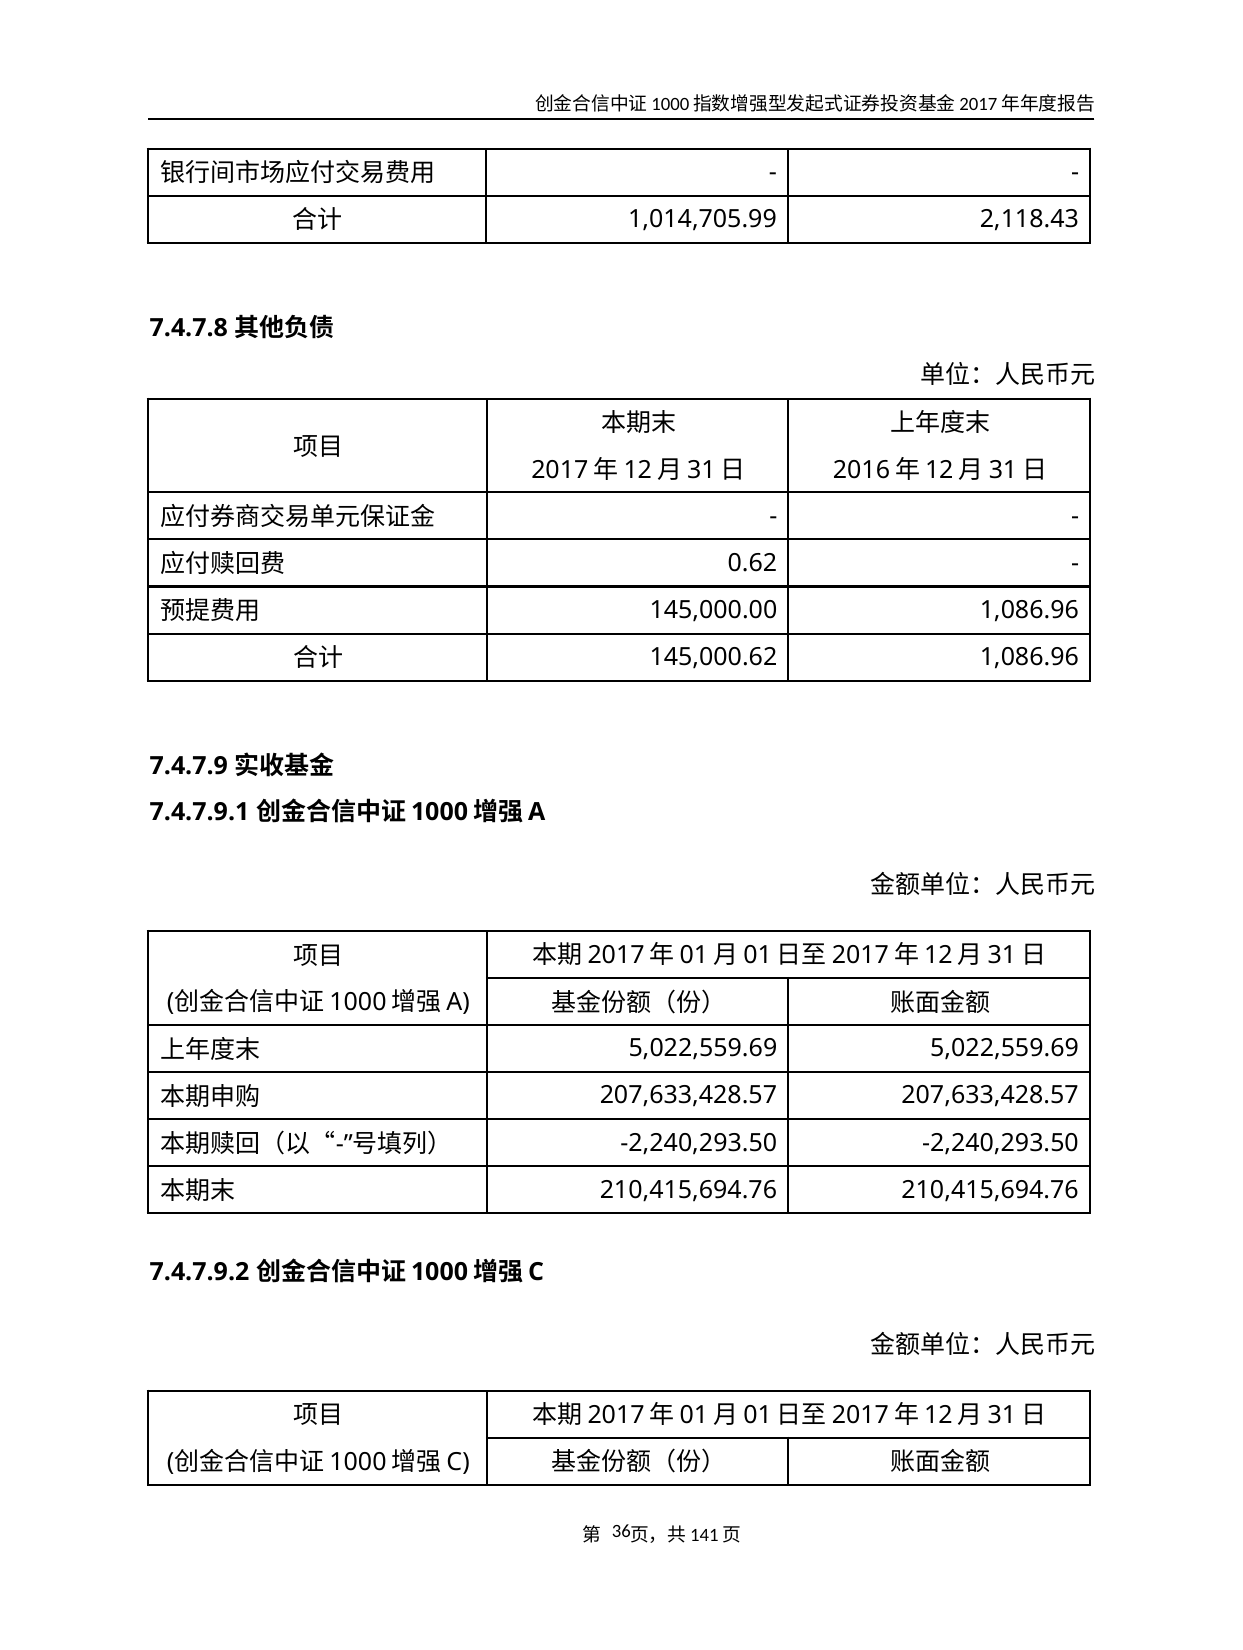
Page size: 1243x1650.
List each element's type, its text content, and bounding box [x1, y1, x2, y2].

table_cell 5,022,559.69 [488, 1026, 787, 1071]
table_cell 本期申购 [149, 1073, 486, 1118]
table_cell - [488, 493, 787, 538]
table_header 项目 (创金合信中证1000增强C) [149, 1392, 486, 1484]
text 7.4.7.9.2 创金合信中证1000增强C [149, 1251, 1094, 1288]
table_cell 应付赎回费 [149, 540, 486, 585]
table_cell 基金份额（份） [488, 979, 787, 1024]
table_cell 账面金额 [789, 1439, 1089, 1484]
table_header 本期末 2017年12月31日 [488, 400, 787, 491]
table_cell 本期赎回（以“-”号填列） [149, 1120, 486, 1165]
table_cell 1,086.96 [789, 635, 1089, 679]
text 金额单位：人民币元 [148, 1324, 1094, 1360]
table_header 本期2017年01月01日至2017年12月31日 [488, 932, 1089, 977]
table_cell 207,633,428.57 [789, 1073, 1089, 1118]
table_cell 上年度末 [149, 1026, 486, 1071]
table_cell - [789, 150, 1089, 195]
text 7.4.7.9.1 创金合信中证1000增强A [149, 792, 1094, 828]
table_cell 2,118.43 [789, 197, 1089, 242]
table_cell 210,415,694.76 [488, 1167, 787, 1212]
table_cell 1,014,705.99 [487, 197, 787, 242]
text 7.4.7.8 其他负债 [149, 308, 1094, 344]
text 7.4.7.9 实收基金 [149, 745, 1094, 782]
table_cell - [487, 150, 787, 195]
table_cell 账面金额 [789, 979, 1089, 1024]
table_header 项目 [149, 400, 486, 491]
table_header 上年度末 2016年12月31日 [789, 400, 1089, 491]
text 金额单位：人民币元 [148, 864, 1094, 901]
table_cell 应付券商交易单元保证金 [149, 493, 486, 538]
table_cell -2,240,293.50 [488, 1120, 787, 1165]
table_header 本期2017年01月01日至2017年12月31日 [488, 1392, 1089, 1437]
text 单位：人民币元 [149, 354, 1094, 390]
table_cell 5,022,559.69 [789, 1026, 1089, 1071]
table_cell 207,633,428.57 [488, 1073, 787, 1118]
table_cell 1,086.96 [789, 588, 1089, 632]
table_cell 210,415,694.76 [789, 1167, 1089, 1212]
table_cell 预提费用 [149, 588, 486, 632]
table_cell 合计 [149, 635, 486, 679]
table_cell 本期末 [149, 1167, 486, 1212]
table_cell 145,000.62 [488, 635, 787, 679]
table_cell - [789, 493, 1089, 538]
table_cell - [789, 540, 1089, 585]
table_cell -2,240,293.50 [789, 1120, 1089, 1165]
table_header 项目 (创金合信中证1000增强A) [149, 932, 486, 1024]
table_cell 145,000.00 [488, 588, 787, 632]
table_cell 银行间市场应付交易费用 [149, 150, 485, 195]
table_cell 合计 [149, 197, 485, 242]
table_cell 0.62 [488, 540, 787, 585]
table_cell 基金份额（份） [488, 1439, 787, 1484]
